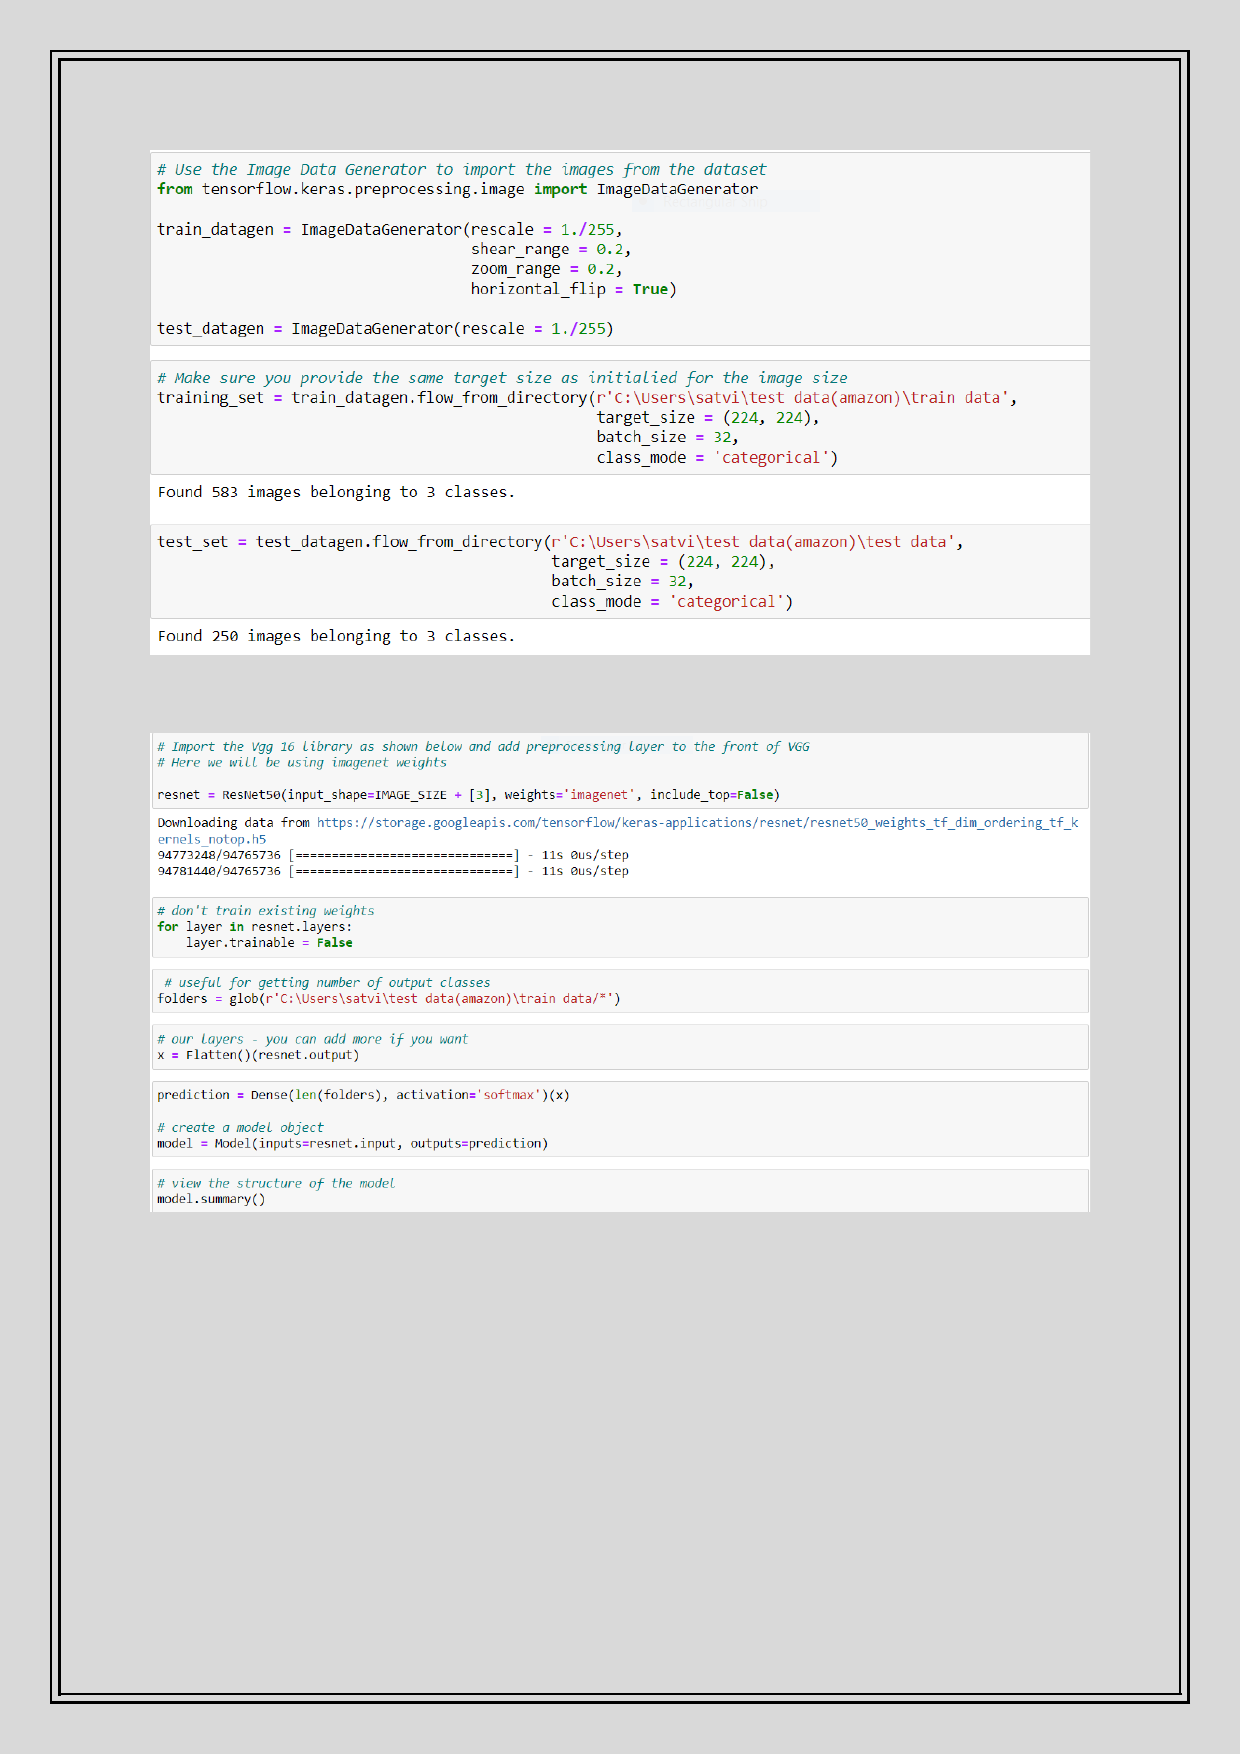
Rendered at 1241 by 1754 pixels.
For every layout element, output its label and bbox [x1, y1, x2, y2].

picture [150, 150, 1091, 655]
picture [150, 733, 1091, 1212]
